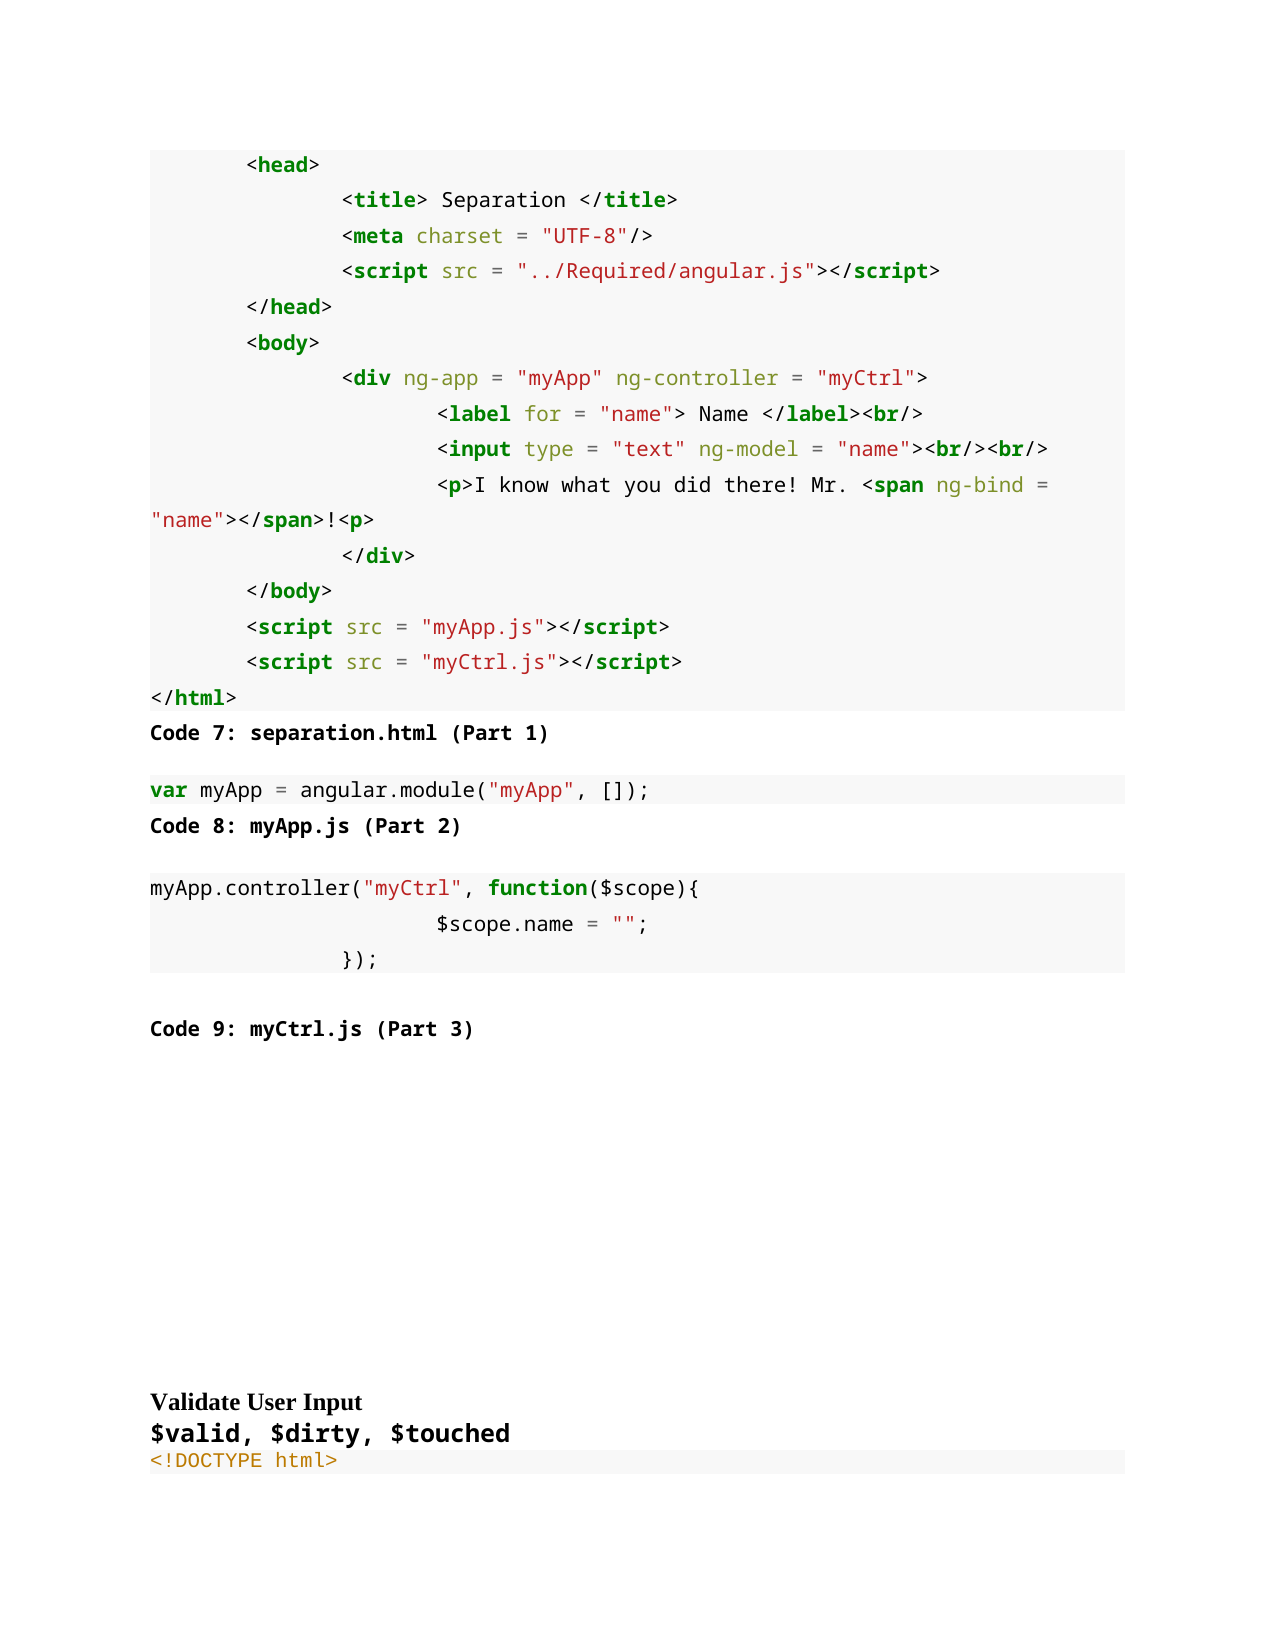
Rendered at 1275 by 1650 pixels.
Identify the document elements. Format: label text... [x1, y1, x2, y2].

text </div> [150, 541, 1125, 569]
text <label for = "name"> Name </label><br/> [150, 399, 1125, 427]
text <meta charset = "UTF-8"/> [150, 221, 1125, 249]
text }); [150, 944, 1125, 973]
text <div ng-app = "myApp" ng-controller = "myCtrl"> [150, 363, 1125, 392]
text var myApp = angular.module("myApp", []); [150, 775, 1125, 804]
text <!DOCTYPE html> [150, 1450, 1125, 1474]
text <script src = "myCtrl.js"></script> [150, 647, 1125, 676]
text <title> Separation </title> [150, 186, 1125, 214]
text myApp.controller("myCtrl", function($scope){ [150, 873, 1125, 902]
text <p>I know what you did there! Mr. <span ng-bind = "name"></span>!<p> [150, 470, 1125, 534]
text <script src = "myApp.js"></script> [150, 612, 1125, 640]
text Code 8: myApp.js (Part 2) [150, 811, 1125, 839]
text <input type = "text" ng-model = "name"><br/><br/> [150, 434, 1125, 463]
text </head> [150, 292, 1125, 321]
text <script src = "../Required/angular.js"></script> [150, 257, 1125, 285]
text Code 7: separation.html (Part 1) [150, 718, 1125, 747]
text </body> [150, 576, 1125, 605]
text <head> [150, 150, 1125, 178]
text Validate User Input [150, 1387, 1125, 1416]
text </html> [150, 683, 1125, 711]
text Code 9: myCtrl.js (Part 3) [150, 1014, 1125, 1042]
text <body> [150, 328, 1125, 356]
text $scope.name = ""; [150, 909, 1125, 937]
text $valid, $dirty, $touched [150, 1416, 1125, 1450]
